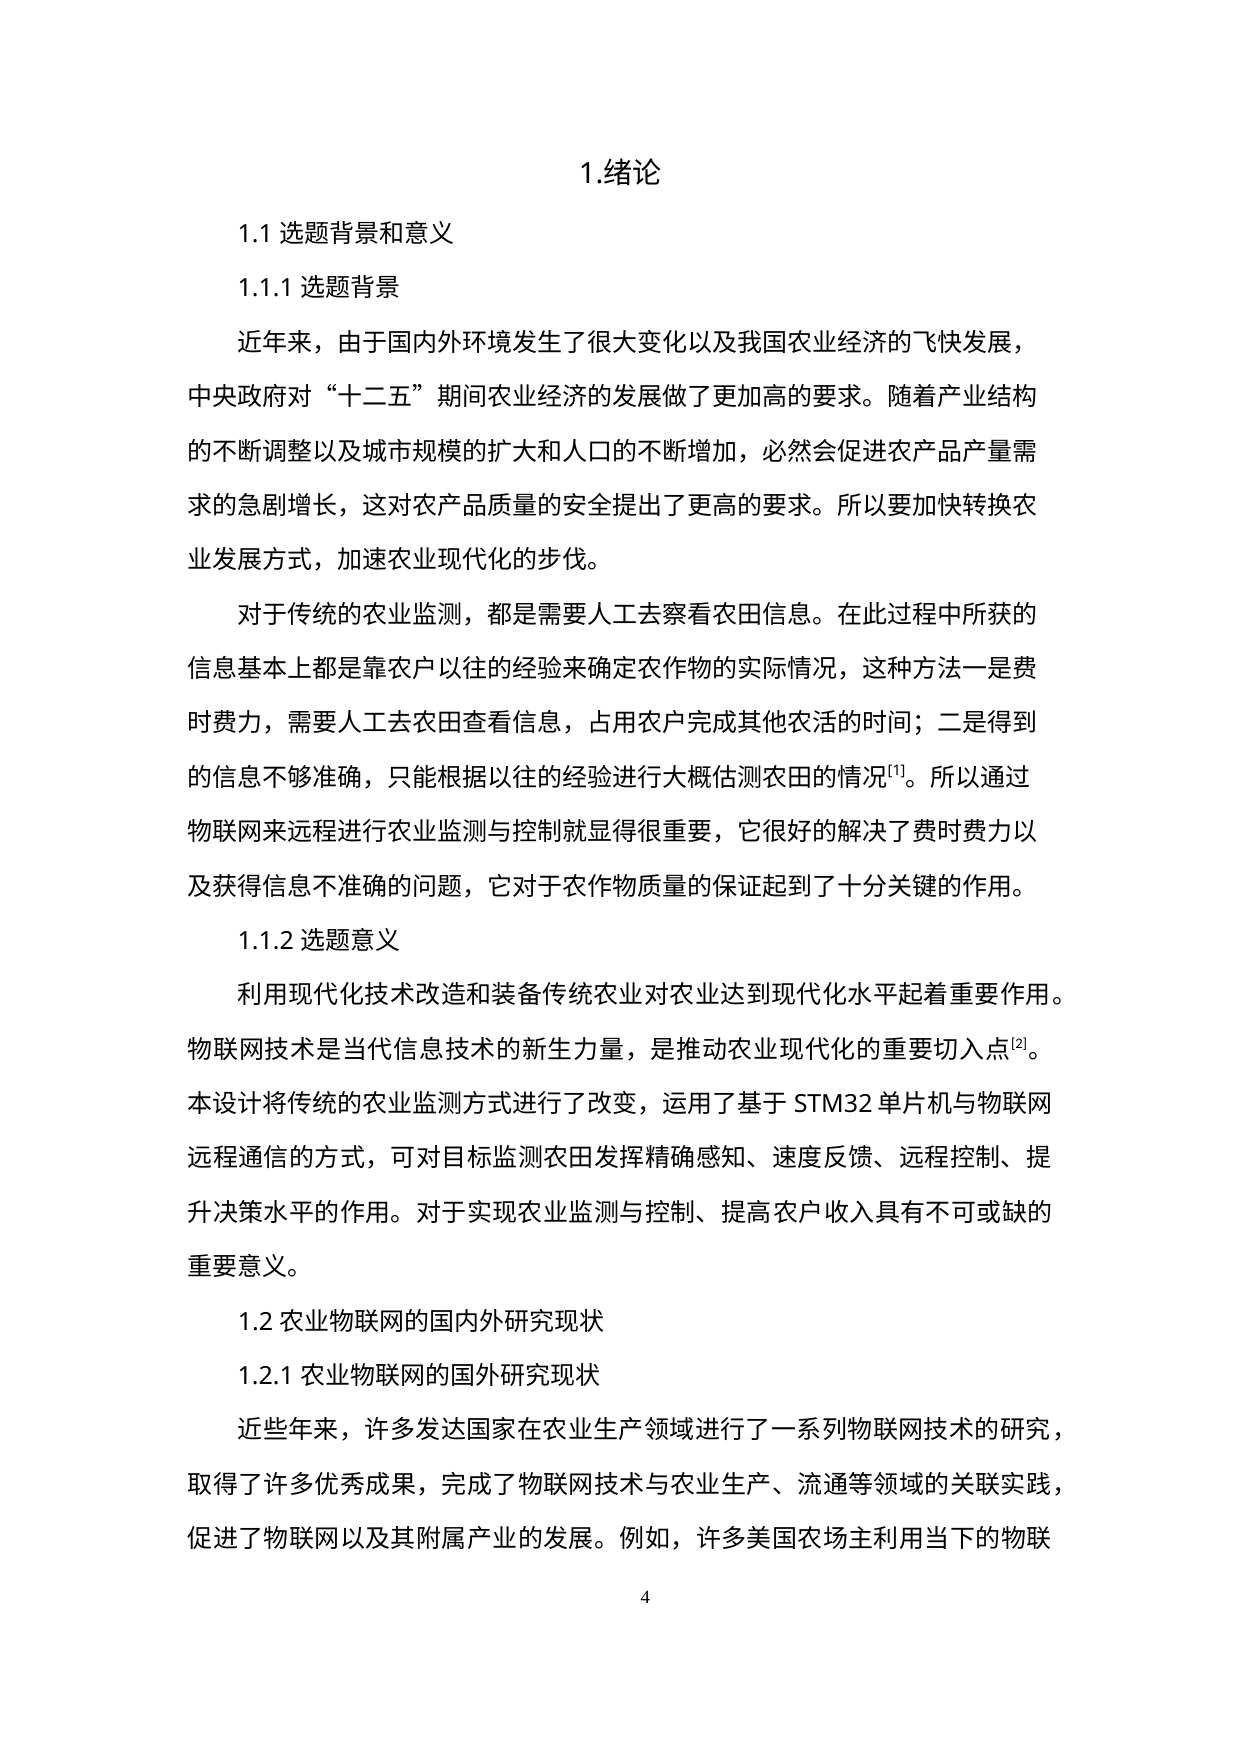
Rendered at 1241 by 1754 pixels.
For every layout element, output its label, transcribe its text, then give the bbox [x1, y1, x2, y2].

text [187, 1410, 1053, 1555]
text 1.2 农业物联网的国内外研究现状 [187, 1301, 1053, 1337]
text 1.1.2 选题意义 [187, 920, 1053, 957]
text 近年来，由于国内外环境发生了很大变化以及我国农业经济的飞快发展，中央政府对“十二五”期间农业经济的发展做了更加高的要求。随着产业结构的不断调整以及城市规模的扩大和人口的不断增加，必然会促进农产品产量需求的急剧增长，这对农产品质量的安全提出了更高的要求。所以要加快转换农业发展方式，加速农业现代化的步伐。 [187, 322, 1053, 576]
text 1.1 选题背景和意义 [187, 213, 1053, 250]
text 1.绪论 [187, 150, 1053, 192]
text 1.1.1 选题背景 [187, 268, 1053, 304]
text 对于传统的农业监测，都是需要人工去察看农田信息。在此过程中所获的信息基本上都是靠农户以往的经验来确定农作物的实际情况，这种方法一是费时费力，需要人工去农田查看信息，占用农户完成其他农活的时间；二是得到的信息不够准确，只能根据以往的经验进行大概估测农田的情况[1]。所以通过物联网来远程进行农业监测与控制就显得很重要，它很好的解决了费时费力以及获得信息不准确的问题，它对于农作物质量的保证起到了十分关键的作用。 [187, 594, 1053, 902]
text 1.2.1 农业物联网的国外研究现状 [187, 1355, 1053, 1392]
text 利用现代化技术改造和装备传统农业对农业达到现代化水平起着重要作用。物联网技术是当代信息技术的新生力量，是推动农业现代化的重要切入点[2]。本设计将传统的农业监测方式进行了改变，运用了基于STM32单片机与物联网远程通信的方式，可对目标监测农田发挥精确感知、速度反馈、远程控制、提升决策水平的作用。对于实现农业监测与控制、提高农户收入具有不可或缺的重要意义。 [187, 975, 1053, 1283]
